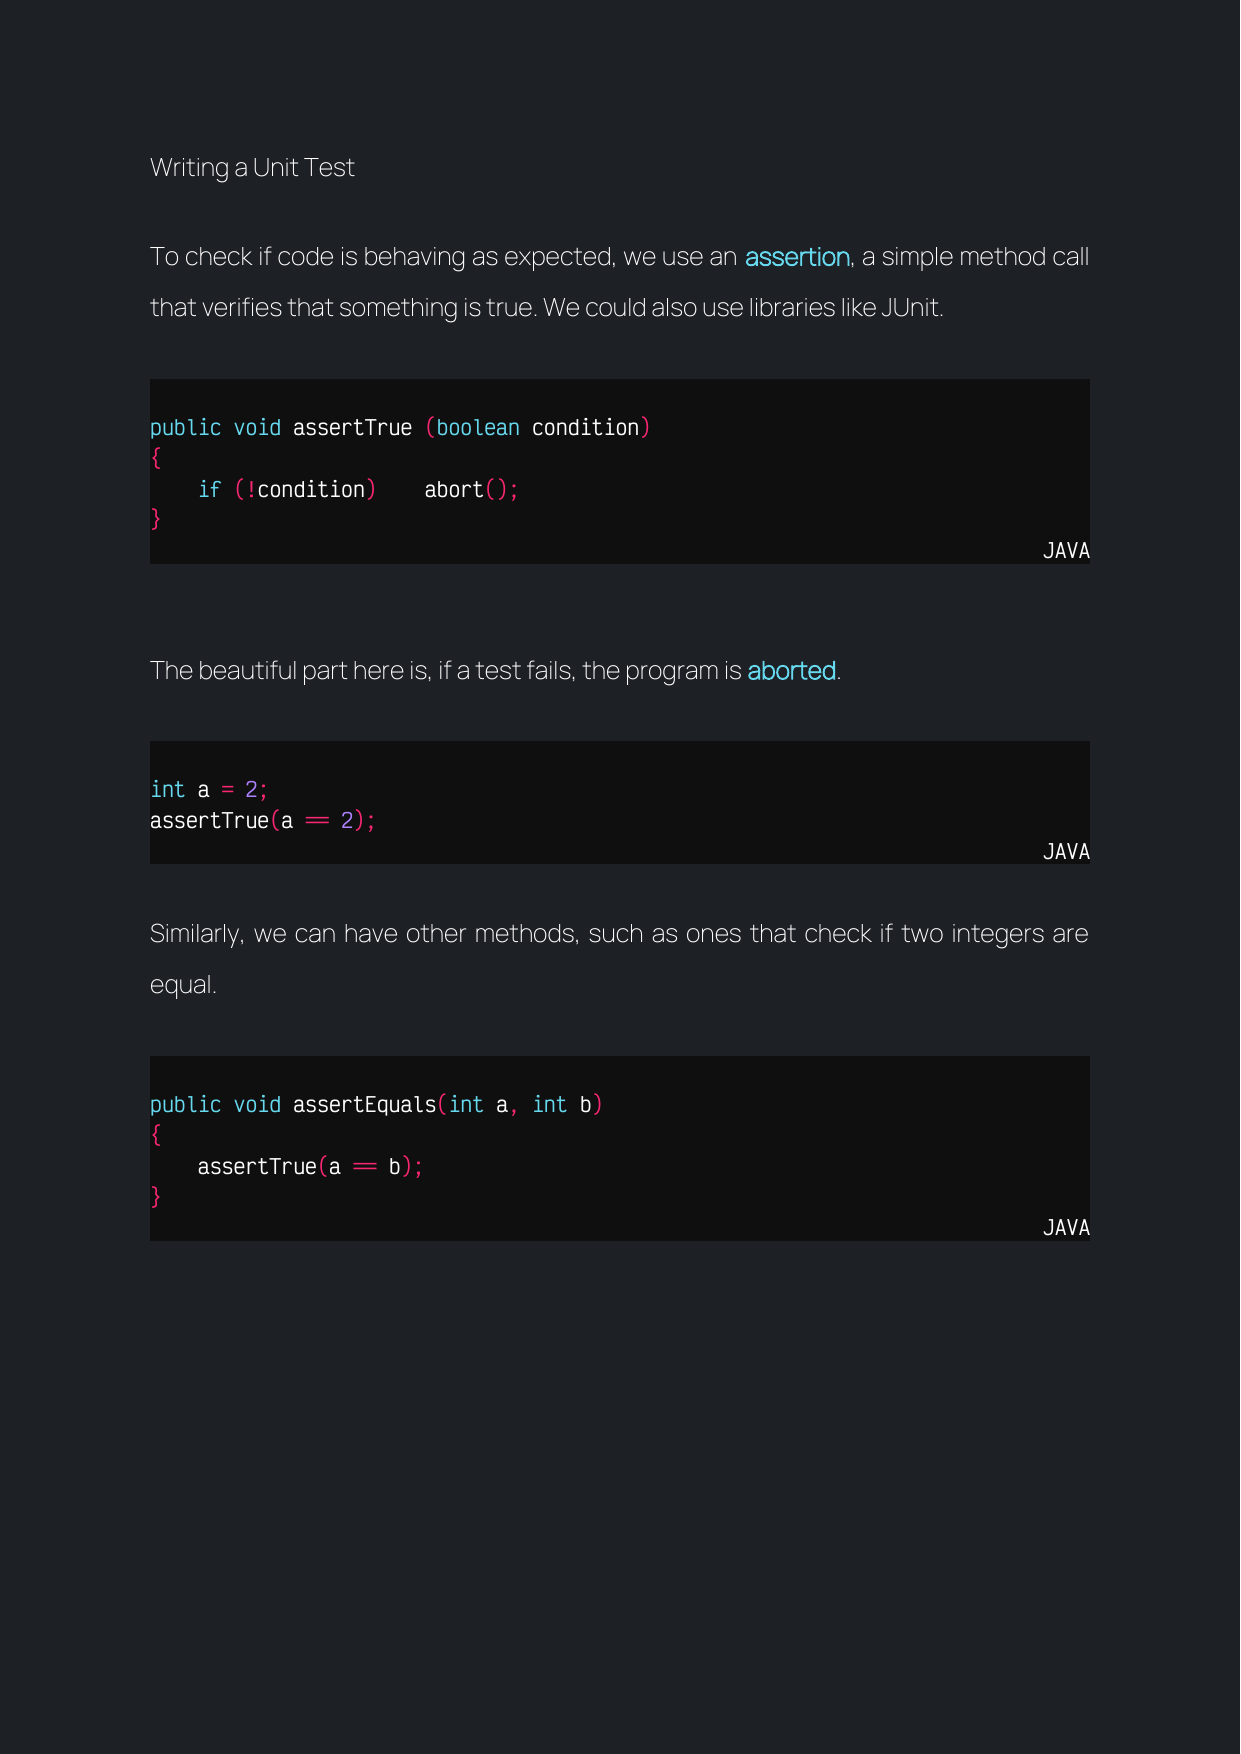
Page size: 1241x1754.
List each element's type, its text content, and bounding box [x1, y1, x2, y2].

text int a = 2; assertTrue(a == 2); [150, 772, 1090, 834]
text To check if code is behaving as expected, we use an assertion, a simple method call that verifies that something is true. We could also use libraries like JUnit. [150, 239, 1090, 324]
text JAVA [150, 533, 1090, 564]
text JAVA [150, 1210, 1090, 1241]
subtitle Writing a Unit Test [150, 150, 1090, 184]
text JAVA [150, 834, 1090, 864]
text public void assertTrue (boolean condition) { if (!condition) abort(); } [150, 409, 1090, 533]
text The beautiful part here is, if a test fails, the program is aborted. [150, 652, 1090, 687]
text Similarly, we can have other methods, such as ones that check if two integers are equal. [150, 916, 1090, 1001]
text public void assertEquals(int a, int b) { assertTrue(a == b); } [150, 1087, 1090, 1210]
